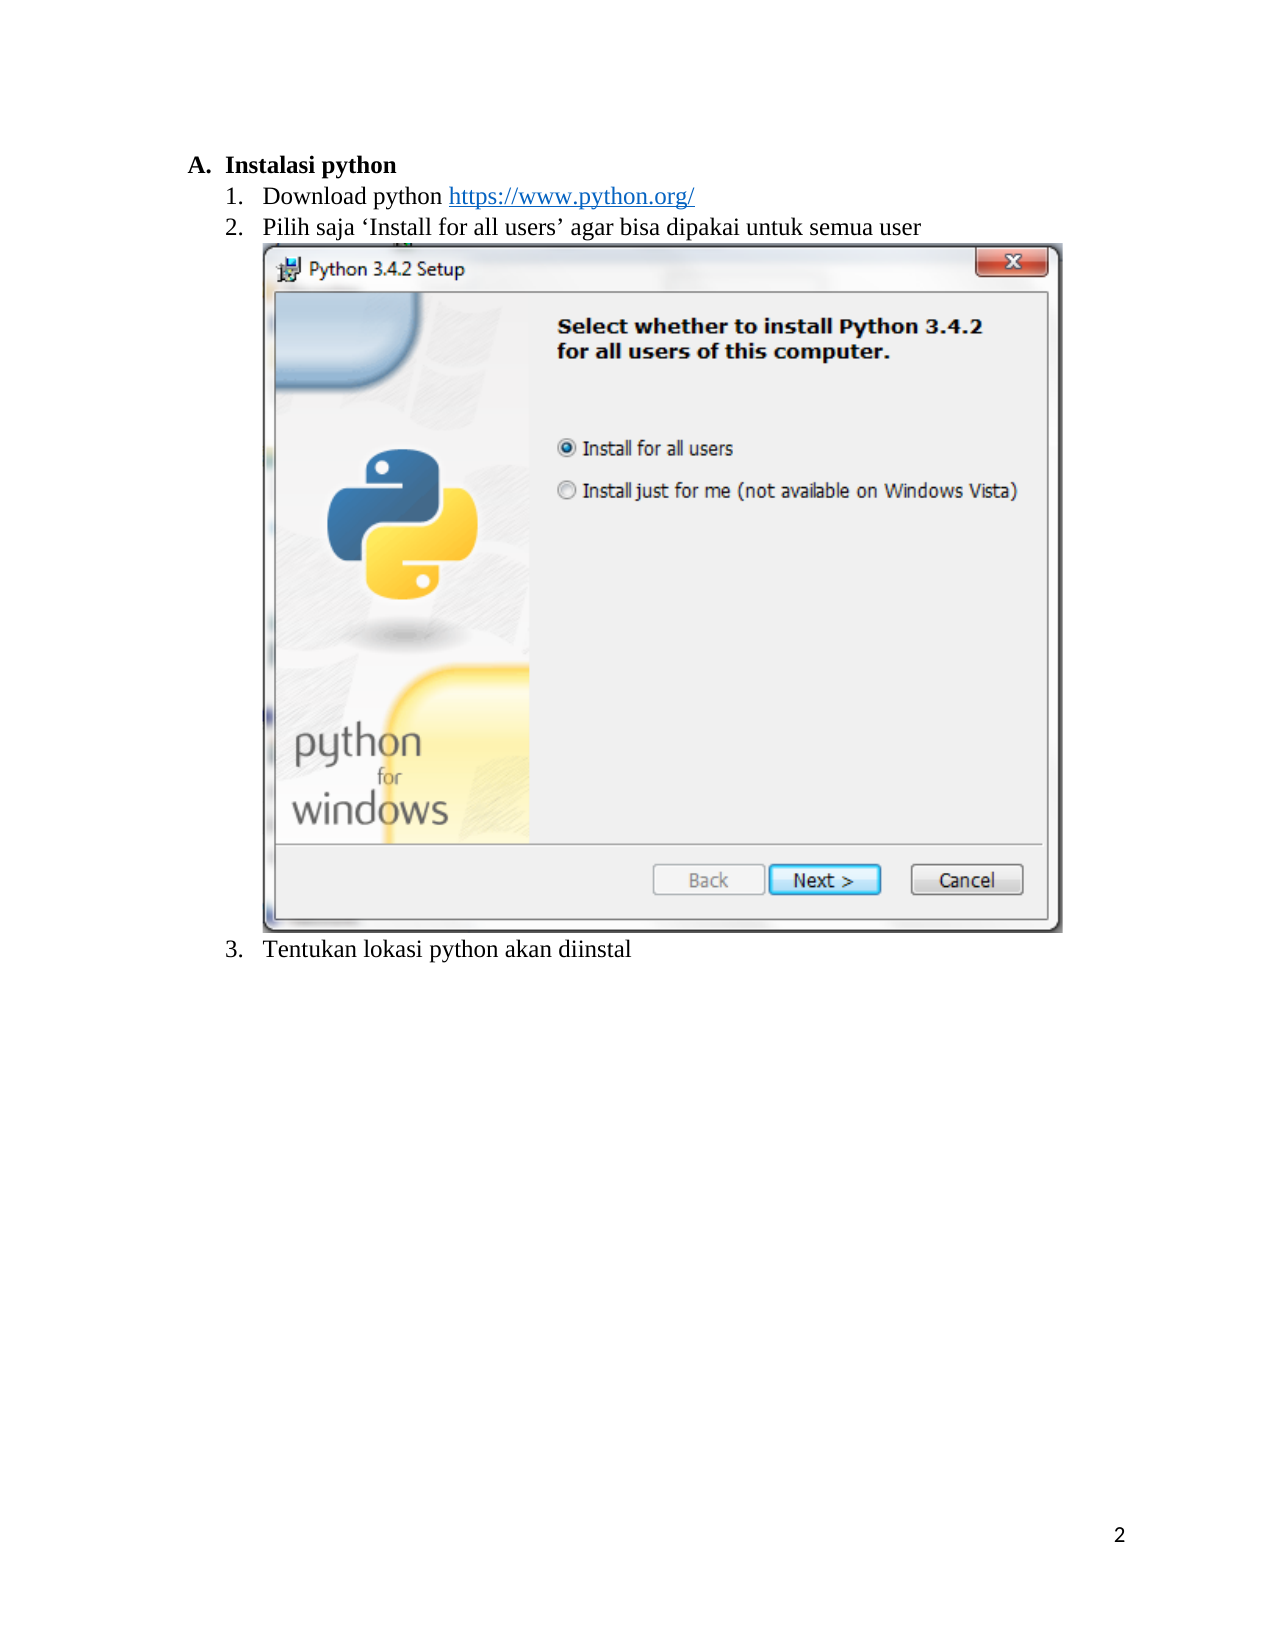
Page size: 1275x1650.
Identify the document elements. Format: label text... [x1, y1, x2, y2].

picture [262, 243, 1063, 933]
list Tentukan lokasi python akan diinstal [225, 934, 1125, 963]
list Pilih saja ‘Install for all users’ agar bisa dipakai untuk semua user [225, 212, 1125, 241]
list Download python https://www.python.org/ [225, 181, 1125, 210]
list Instalasi python [187, 150, 1125, 179]
